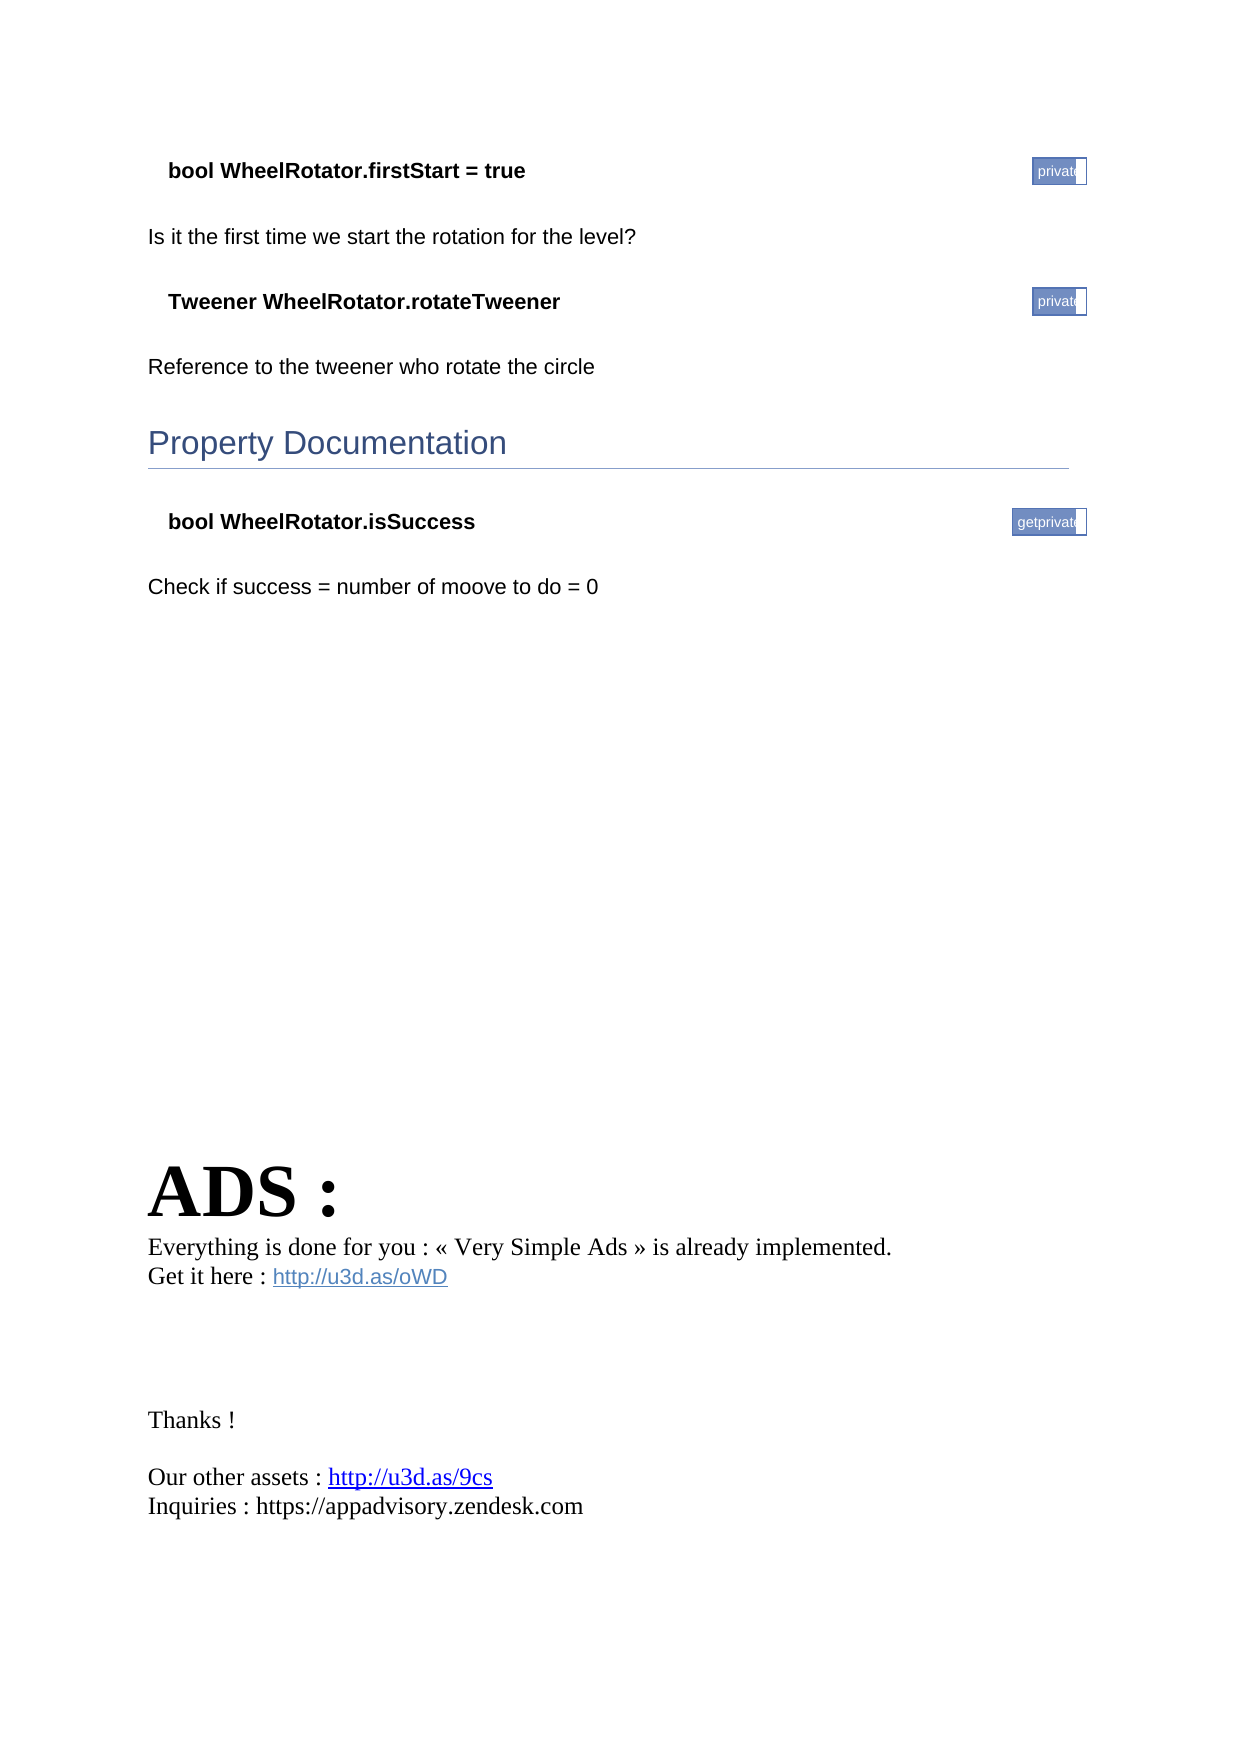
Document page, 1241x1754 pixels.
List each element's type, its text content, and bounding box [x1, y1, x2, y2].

table_header private [1032, 278, 1092, 316]
table_header [148, 498, 1012, 536]
text Reference to the tweener who rotate the circle [148, 345, 1093, 379]
table_header getprivate [1012, 498, 1092, 536]
text ADS : [148, 1146, 1093, 1232]
text Thanks ! [148, 1405, 1093, 1433]
table_header [148, 278, 1032, 316]
subtitle Property Documentation [148, 423, 1069, 468]
text Check if success = number of moove to do = 0 [148, 565, 1093, 599]
table_header [148, 148, 1032, 185]
text Is it the first time we start the rotation for the level? [148, 214, 1093, 249]
table_header private [1032, 148, 1092, 185]
text Our other assets : http://u3d.as/9cs [148, 1462, 1093, 1491]
text Everything is done for you : « Very Simple Ads » is already implemented. [148, 1232, 1093, 1261]
text Get it here : http://u3d.as/oWD [148, 1261, 1093, 1290]
text Inquiries : https://appadvisory.zendesk.com [148, 1491, 1093, 1520]
